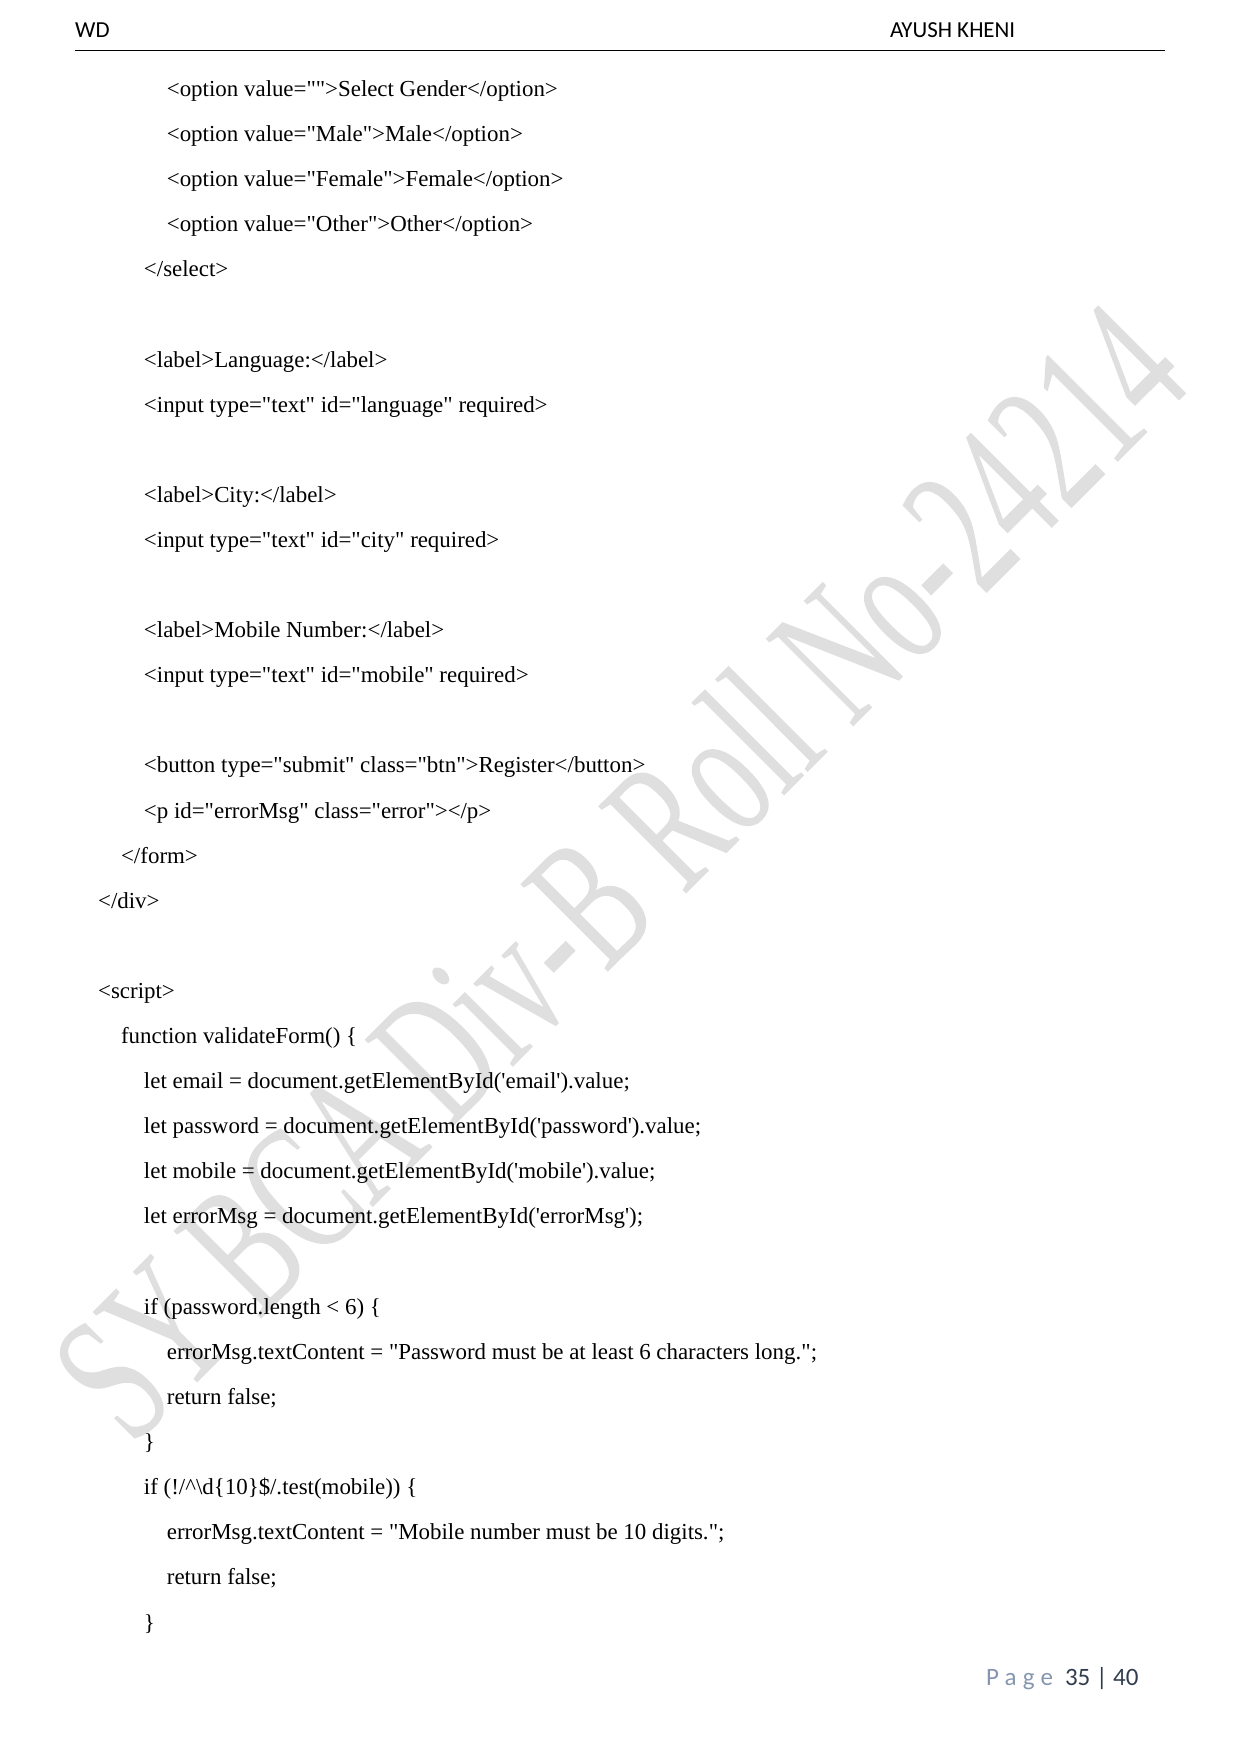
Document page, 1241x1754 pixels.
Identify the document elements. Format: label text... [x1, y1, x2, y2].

text errorMsg.textContent = "Password must be at least 6 characters long."; [75, 1338, 1165, 1364]
text <option value="Other">Other</option> [75, 210, 1165, 237]
text return false; [75, 1563, 1165, 1590]
text } [75, 1428, 1165, 1454]
text <label>Language:</label> [75, 346, 1165, 372]
text </div> [75, 887, 1165, 913]
text let password = document.getElementById('password').value; [75, 1112, 1165, 1139]
text <option value="Male">Male</option> [75, 120, 1165, 146]
text </select> [75, 255, 1165, 282]
text </form> [75, 842, 1165, 868]
text errorMsg.textContent = "Mobile number must be 10 digits."; [75, 1518, 1165, 1545]
text if (!/^\d{10}$/.test(mobile)) { [75, 1473, 1165, 1499]
text <input type="text" id="language" required> [75, 391, 1165, 417]
text let errorMsg = document.getElementById('errorMsg'); [75, 1203, 1165, 1229]
text return false; [75, 1383, 1165, 1409]
text <input type="text" id="mobile" required> [75, 661, 1165, 688]
text <option value="Female">Female</option> [75, 165, 1165, 192]
text function validateForm() { [75, 1022, 1165, 1048]
text let email = document.getElementById('email').value; [75, 1067, 1165, 1094]
text <script> [75, 977, 1165, 1003]
text <input type="text" id="city" required> [75, 526, 1165, 552]
text let mobile = document.getElementById('mobile').value; [75, 1157, 1165, 1184]
text <p id="errorMsg" class="error"></p> [75, 797, 1165, 823]
text <label>Mobile Number:</label> [75, 616, 1165, 643]
text <button type="submit" class="btn">Register</button> [75, 752, 1165, 778]
text <label>City:</label> [75, 481, 1165, 507]
text } [75, 1608, 1165, 1635]
text if (password.length < 6) { [75, 1293, 1165, 1319]
text <option value="">Select Gender</option> [75, 75, 1165, 101]
